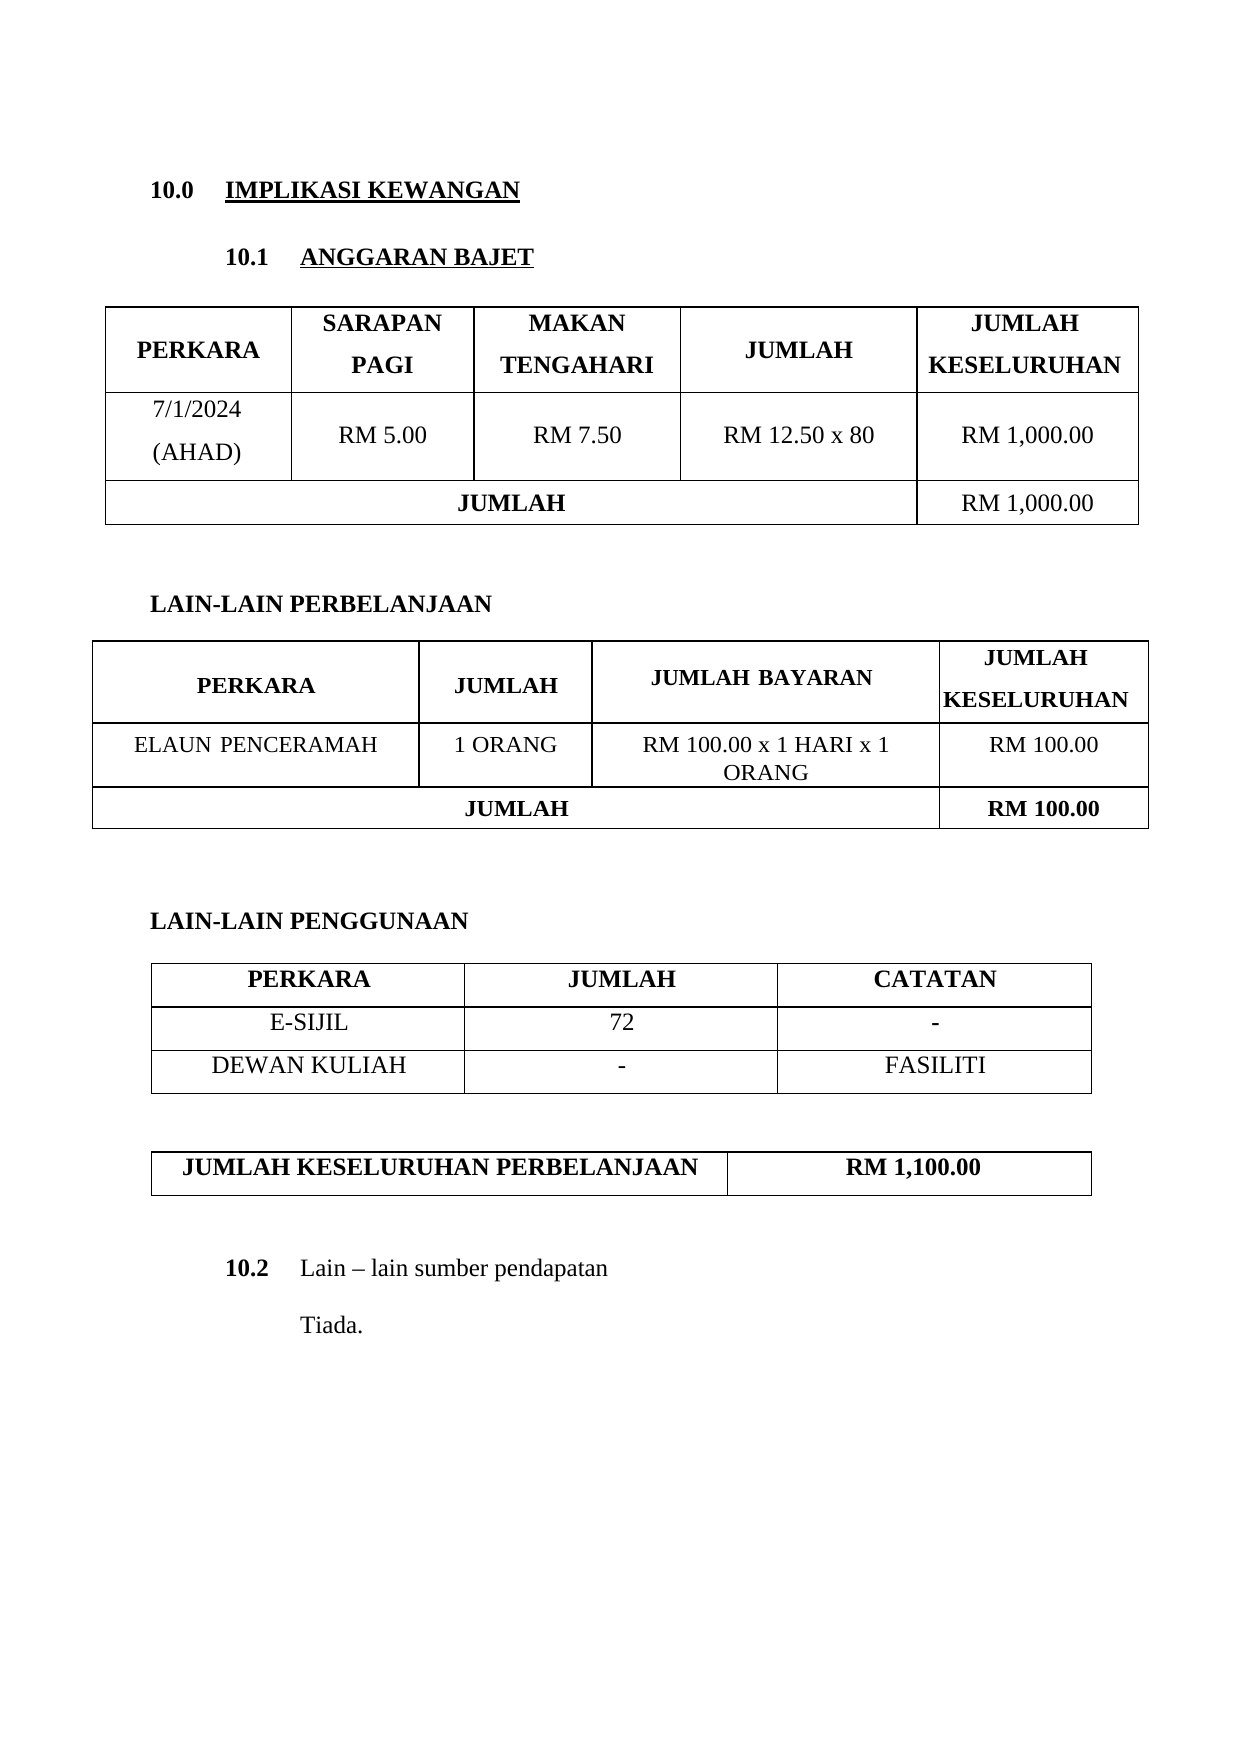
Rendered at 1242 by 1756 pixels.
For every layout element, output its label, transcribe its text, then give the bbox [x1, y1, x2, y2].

subtitle LAIN-LAIN PERBELANJAAN [150, 589, 1106, 618]
table_cell RM 1,000.00 [918, 393, 1138, 479]
table_cell 72 [465, 1008, 777, 1049]
table_header CATATAN [778, 964, 1091, 1006]
table_cell - [778, 1008, 1091, 1049]
table_header PERKARA [152, 964, 464, 1006]
table_cell RM 100.00 [940, 788, 1148, 828]
table_cell 7/1/2024 (AHAD) [106, 393, 291, 479]
table_cell 1 ORANG [420, 724, 591, 786]
table_header JUMLAH [420, 642, 591, 722]
table_cell FASILITI [778, 1051, 1091, 1093]
table_header JUMLAH [681, 308, 916, 392]
table_header SARAPAN PAGI [292, 308, 473, 392]
table_cell RM 100.00 [940, 724, 1148, 786]
text LAIN-LAIN PENGGUNAAN [150, 906, 1106, 934]
list ANGGARAN BAJET [225, 242, 1106, 271]
table_header MAKAN TENGAHARI [475, 308, 680, 392]
table_cell RM 1,000.00 [918, 481, 1138, 524]
table_cell RM 7.50 [475, 393, 680, 479]
table_header JUMLAH KESELURUHAN PERBELANJAAN [152, 1153, 727, 1194]
table_cell JUMLAH [93, 788, 939, 828]
table_header JUMLAH KESELURUHAN [918, 308, 1138, 392]
table_header PERKARA [93, 642, 418, 722]
table_header JUMLAH [465, 964, 777, 1006]
table_cell DEWAN KULIAH [152, 1051, 464, 1093]
table_header JUMLAH KESELURUHAN [940, 642, 1148, 722]
table_cell ELAUN PENCERAMAH [93, 724, 418, 786]
subtitle IMPLIKASI KEWANGAN [150, 175, 1106, 204]
table_cell E-SIJIL [152, 1008, 464, 1049]
table_cell - [465, 1051, 777, 1093]
table_cell RM 100.00 x 1 HARI x 1 ORANG [593, 724, 939, 786]
table_cell RM 12.50 x 80 [681, 393, 916, 479]
table_cell RM 5.00 [292, 393, 473, 479]
table_header RM 1,100.00 [728, 1153, 1091, 1194]
table_header PERKARA [106, 308, 291, 392]
table_header JUMLAH BAYARAN [593, 642, 939, 722]
table_cell JUMLAH [106, 481, 916, 524]
list Lain – lain sumber pendapatan Tiada. [225, 1253, 609, 1339]
